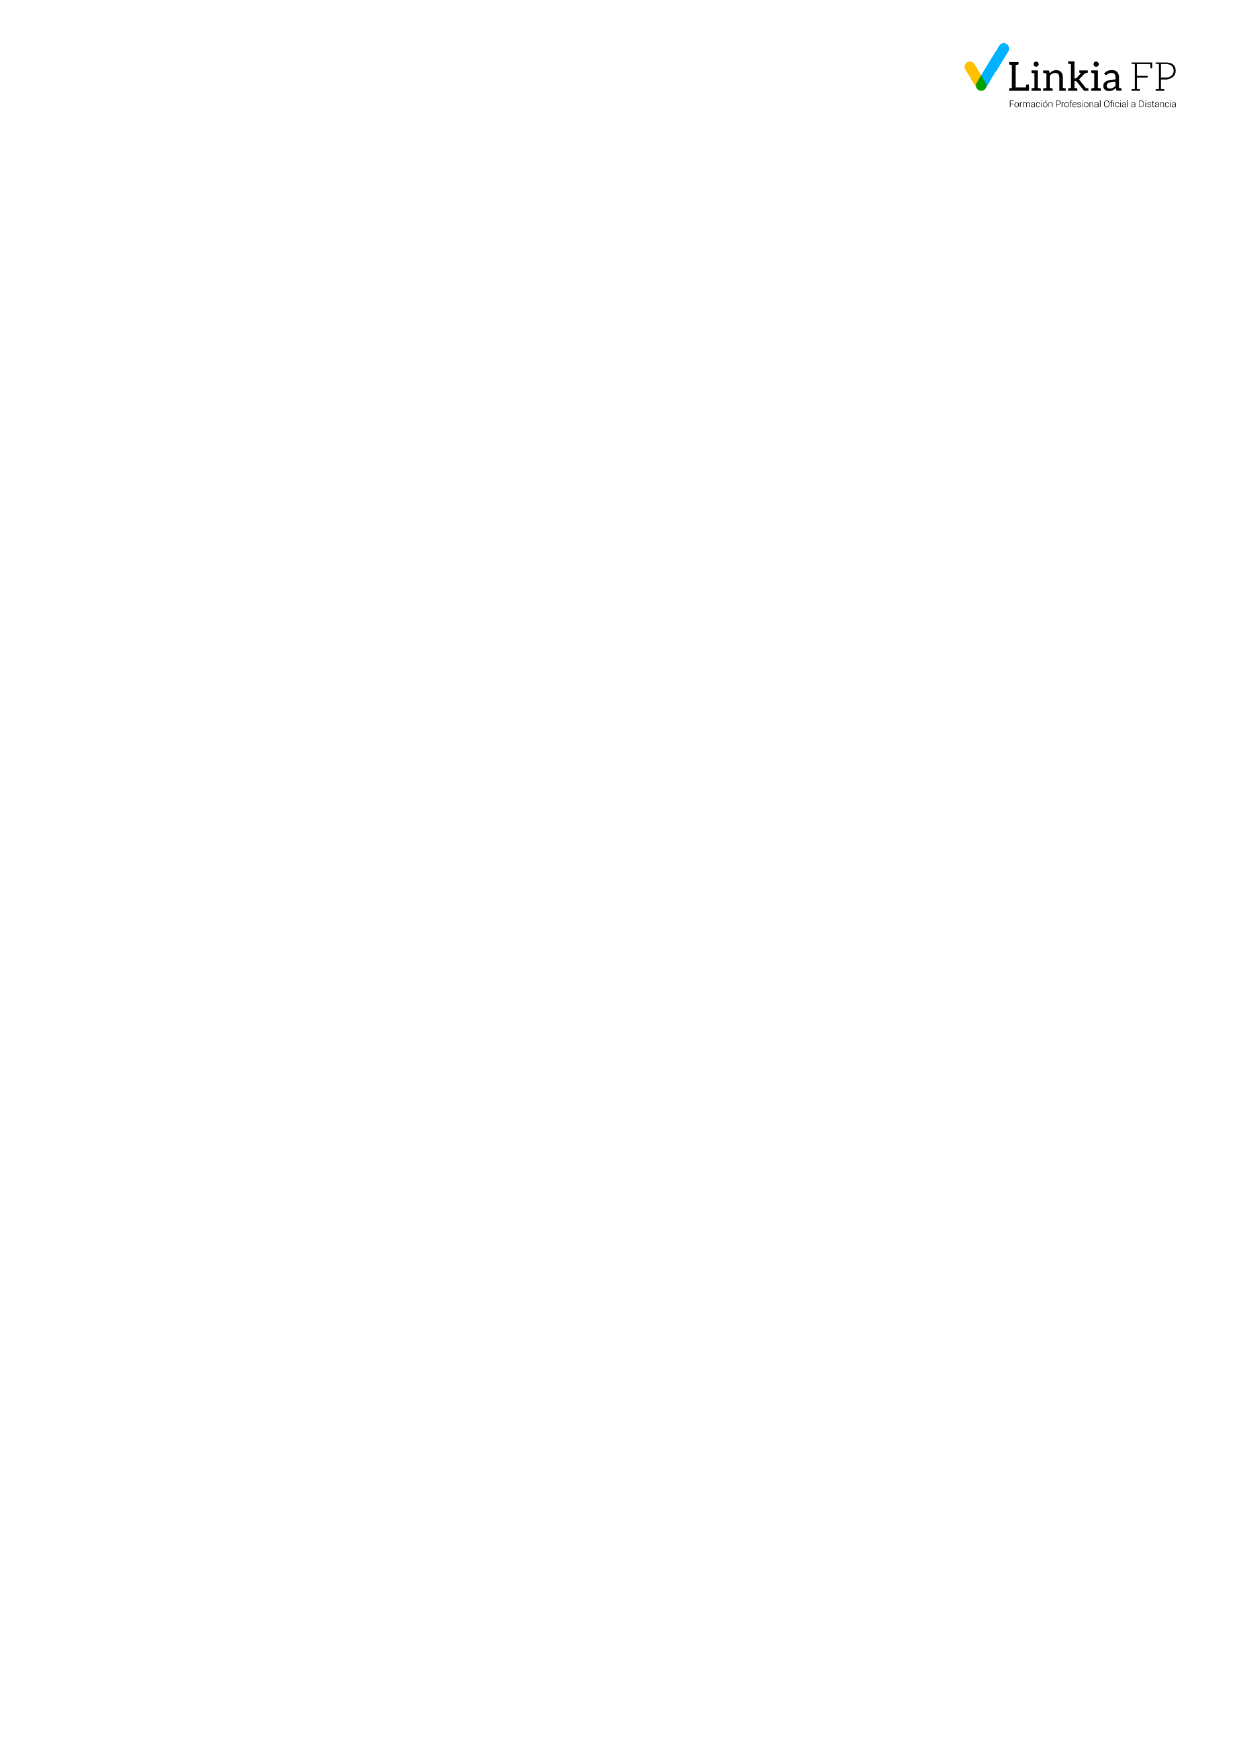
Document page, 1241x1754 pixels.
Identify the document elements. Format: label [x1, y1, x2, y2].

picture [946, 40, 1190, 113]
